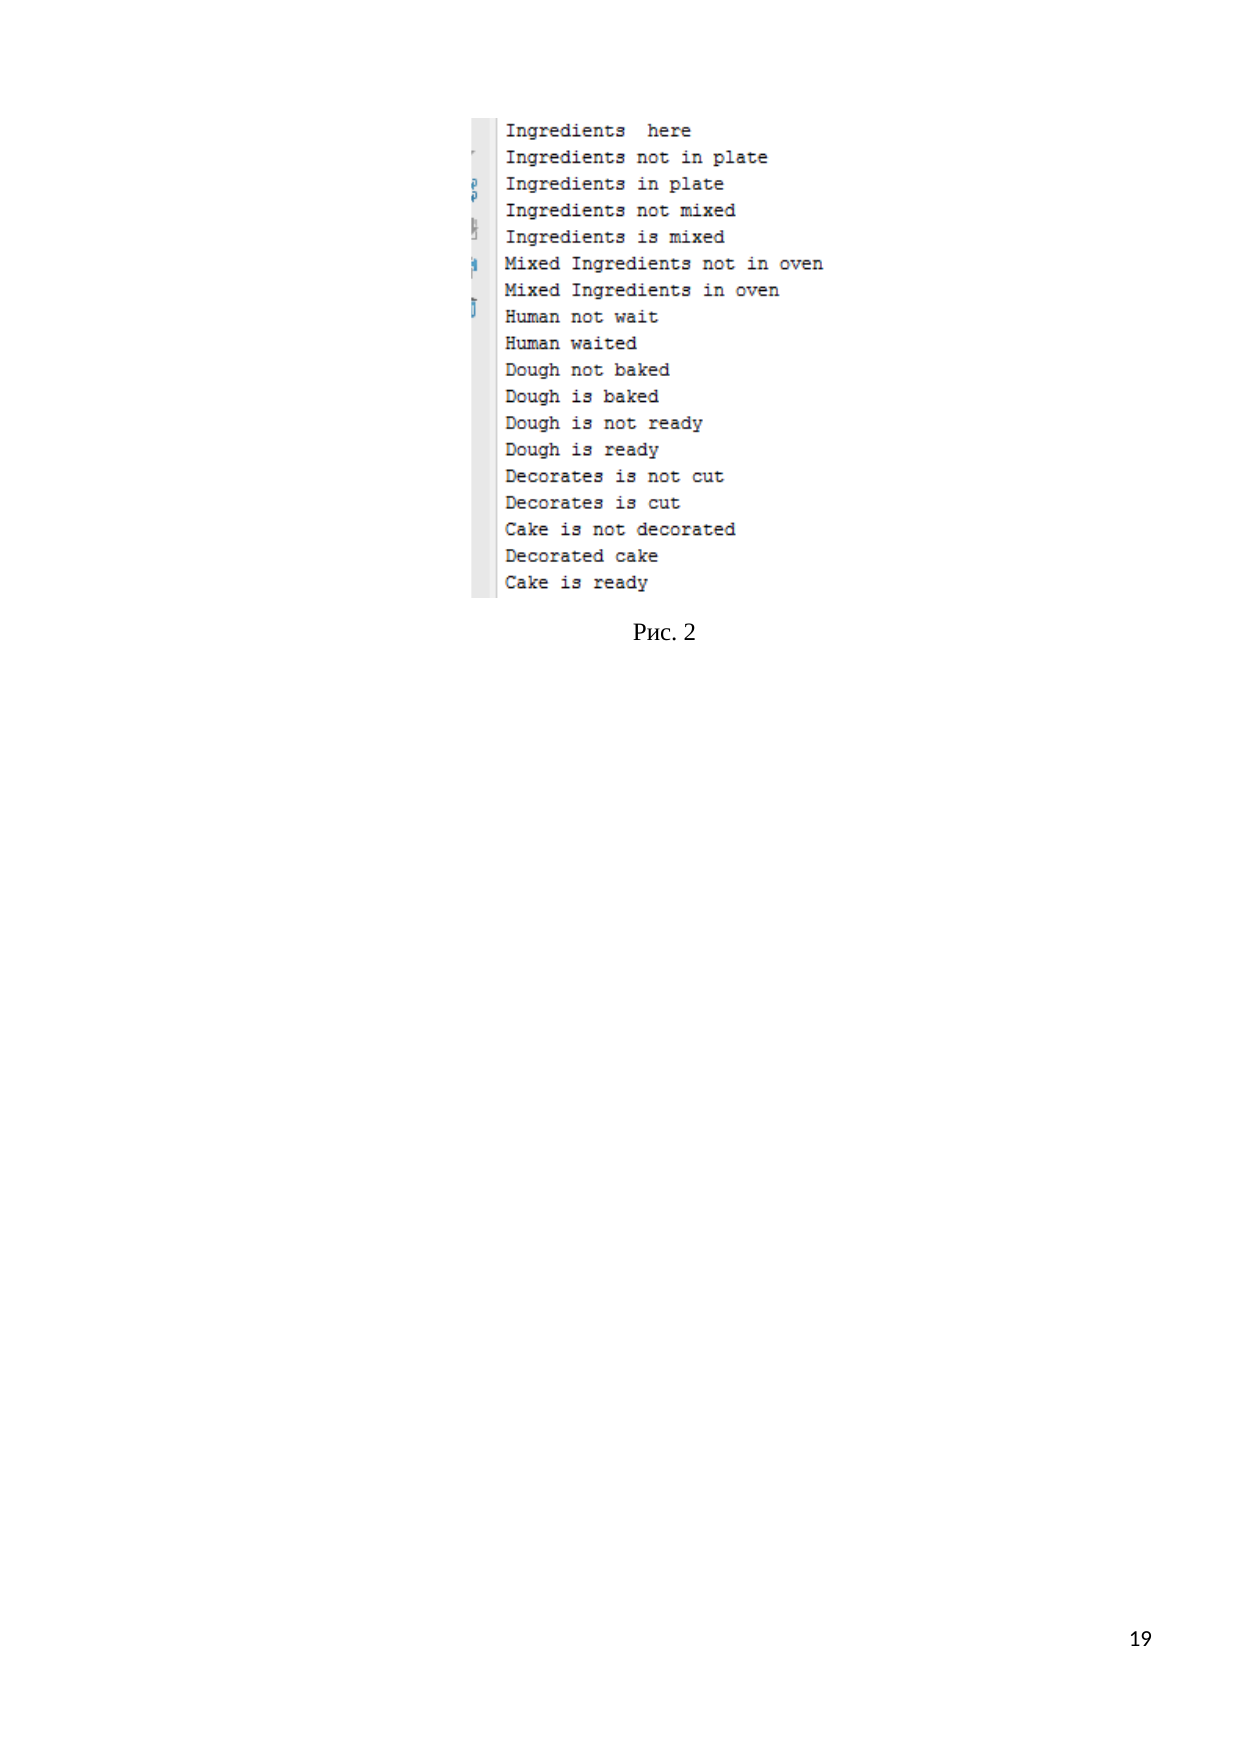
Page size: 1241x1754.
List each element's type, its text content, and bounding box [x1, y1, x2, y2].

text Рис. 2 [177, 617, 1152, 645]
picture [471, 118, 858, 598]
